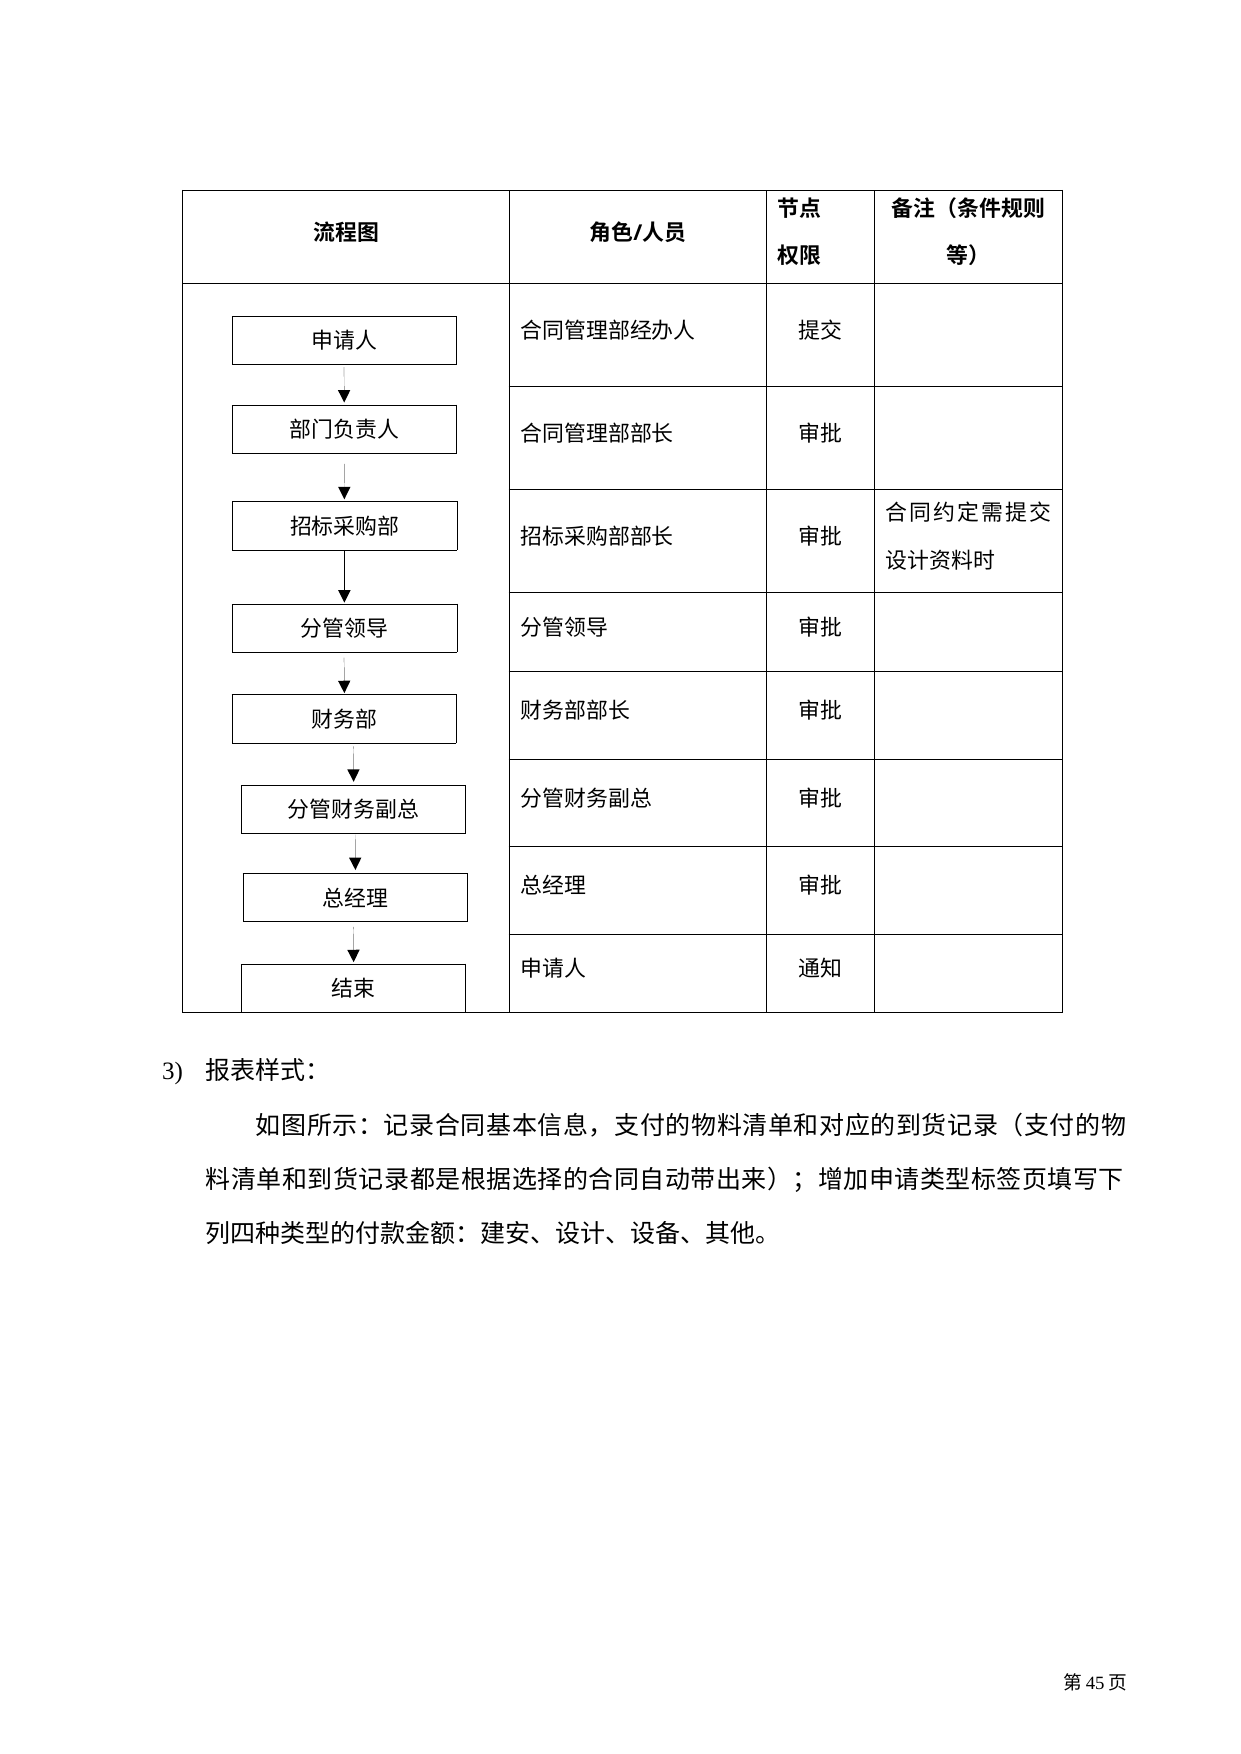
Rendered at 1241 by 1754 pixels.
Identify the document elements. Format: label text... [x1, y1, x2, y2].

table_cell 合同管理部部长 [510, 387, 766, 489]
table_cell 审批 [767, 760, 874, 846]
table_header 流程图 [183, 191, 509, 282]
table_cell 提交 [767, 284, 874, 386]
table_cell [875, 284, 1062, 386]
table_cell 通知 [767, 935, 874, 1012]
table_cell 审批 [767, 387, 874, 489]
table_header 备注（条件规则等） [875, 191, 1062, 282]
table_header 节点 权限 [767, 191, 874, 282]
table_cell [875, 935, 1062, 1012]
table_cell 总经理 [510, 847, 766, 934]
table_cell [875, 593, 1062, 671]
table_cell 分管财务副总 [510, 760, 766, 846]
table_cell 审批 [767, 847, 874, 934]
table_cell [875, 760, 1062, 846]
table_cell 财务部部长 [510, 672, 766, 759]
table_cell 招标采购部部长 [510, 490, 766, 592]
table_cell [875, 672, 1062, 759]
table_cell 申请人 [510, 935, 766, 1012]
table_cell 审批 [767, 490, 874, 592]
list 报表样式： [162, 1051, 1127, 1087]
table_cell 分管领导 [510, 593, 766, 671]
table_cell 合同管理部经办人 [510, 284, 766, 386]
table_header 角色/人员 [510, 191, 766, 282]
table_cell 审批 [767, 593, 874, 671]
text 如图所示：记录合同基本信息，支付的物料清单和对应的到货记录（支付的物料清单和到货记录都是根据选择的合同自动带出来）；增加申请类型标签页填写下列四种类型的付款金额：建安、设计、设备、其他。 [206, 1105, 1127, 1250]
table_cell 合同约定需提交设计资料时 [875, 490, 1062, 592]
table_cell [183, 284, 509, 1012]
table_cell [875, 847, 1062, 934]
table_cell [875, 387, 1062, 489]
table_cell 审批 [767, 672, 874, 759]
